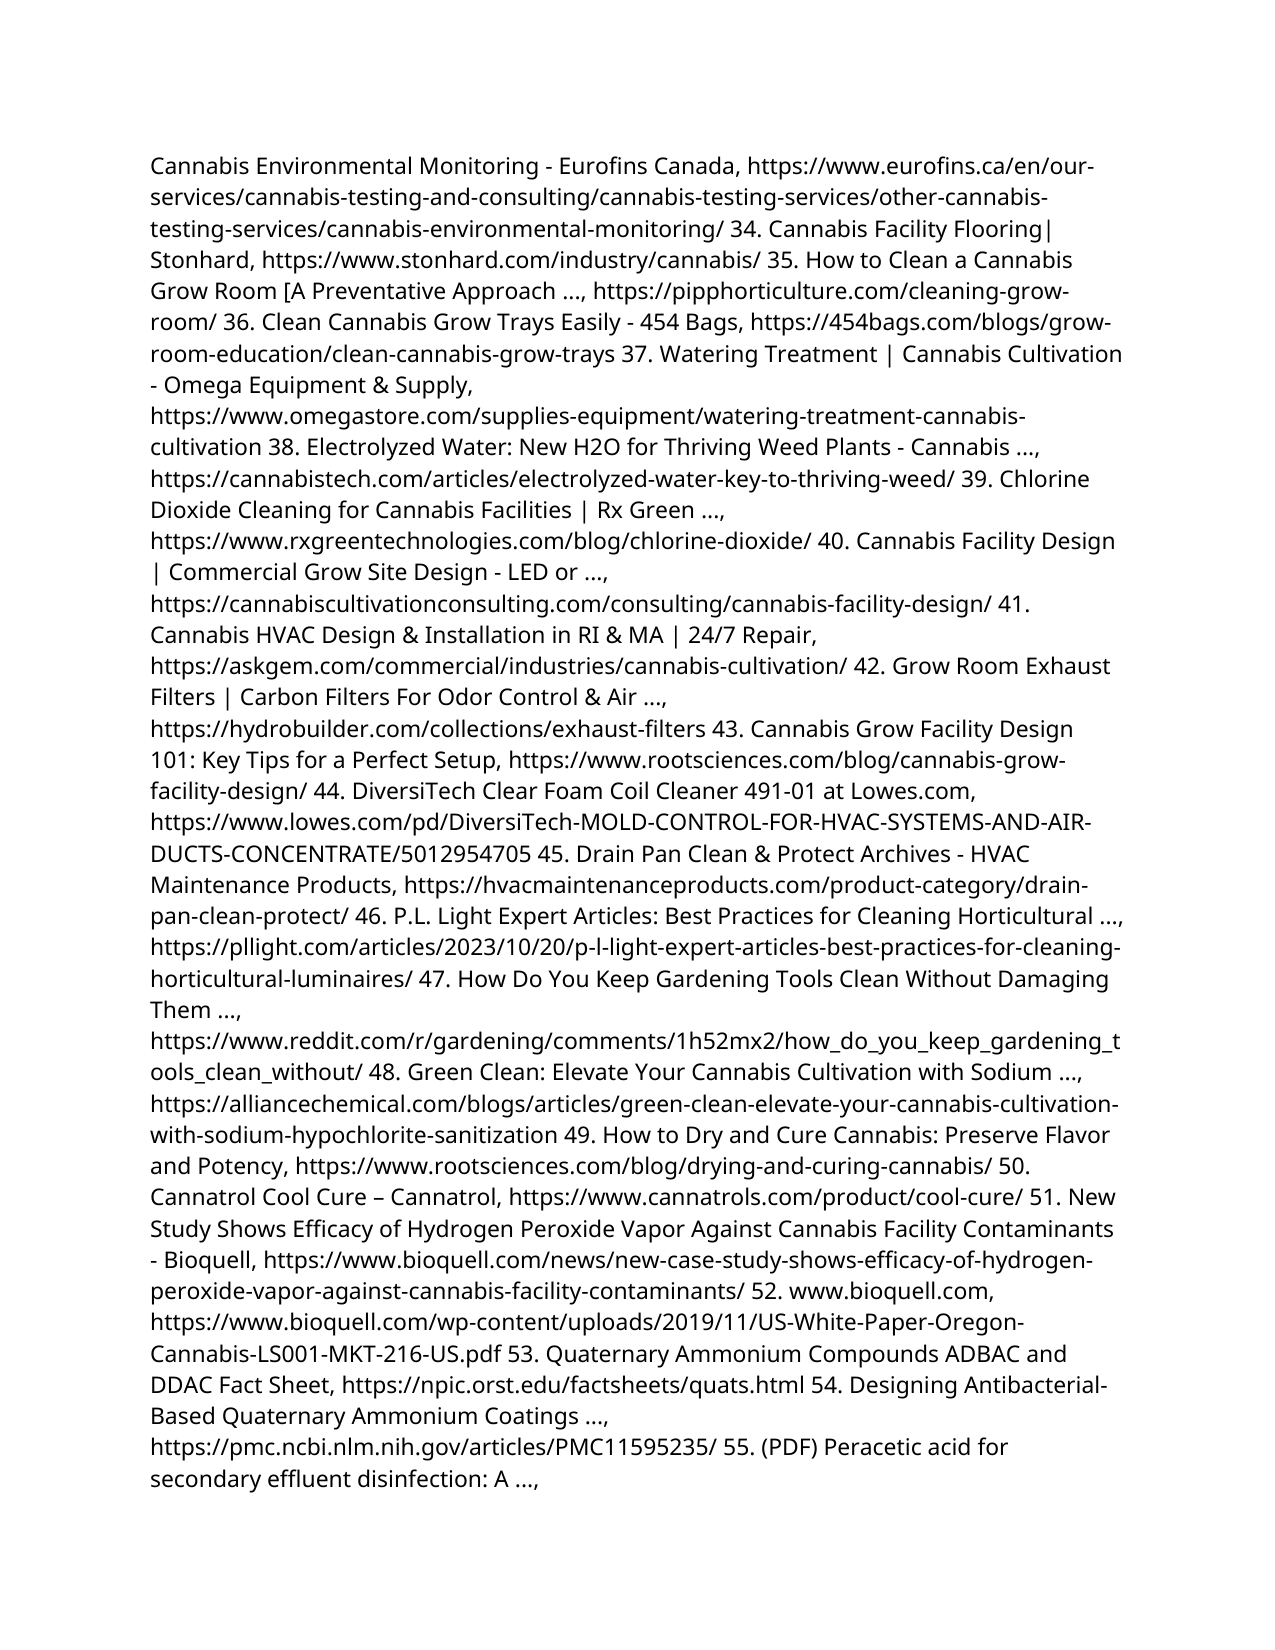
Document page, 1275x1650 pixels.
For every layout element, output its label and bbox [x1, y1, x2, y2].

text [150, 150, 1125, 1494]
